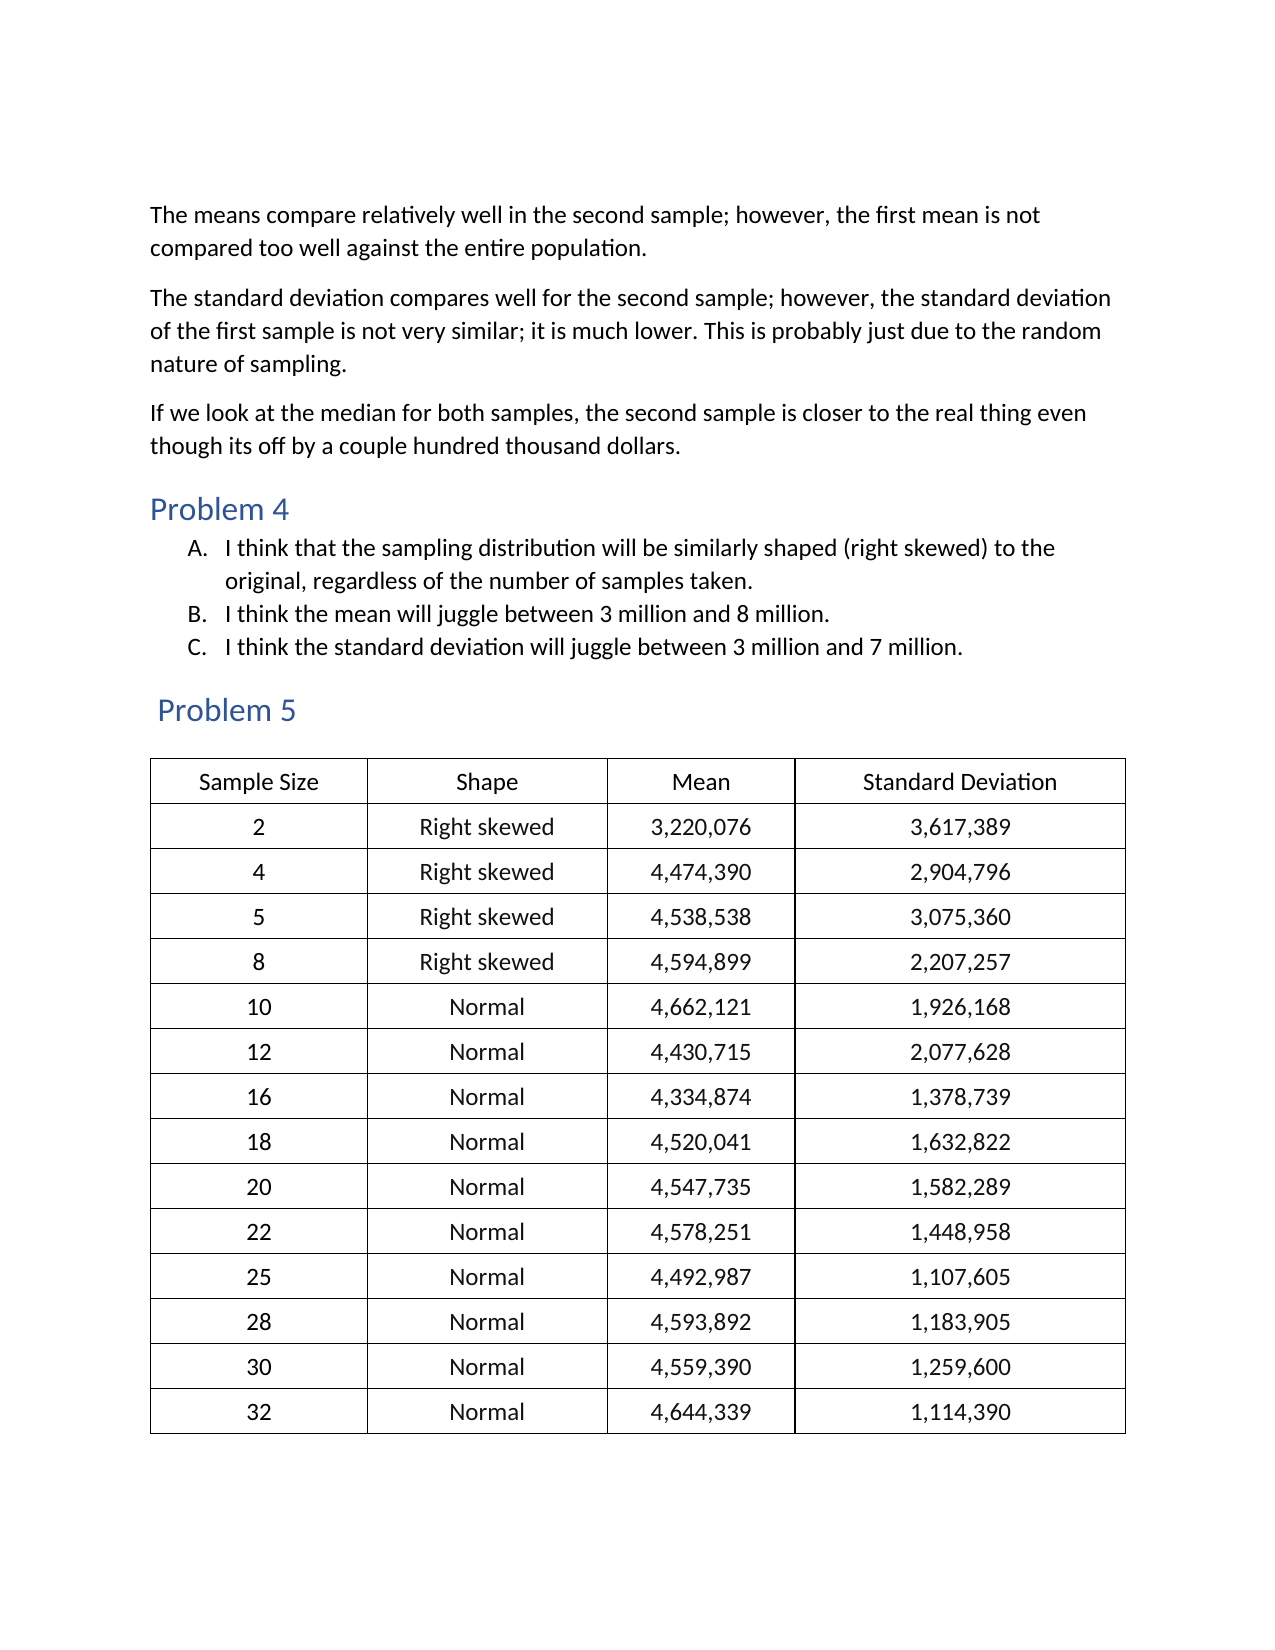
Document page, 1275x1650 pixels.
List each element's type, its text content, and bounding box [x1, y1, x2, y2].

table_cell 1,582,289 [796, 1164, 1125, 1208]
table_cell 3,617,389 [796, 804, 1125, 848]
table_cell 25 [151, 1254, 367, 1298]
table_cell Normal [368, 1209, 607, 1253]
table_cell 4,662,121 [608, 984, 794, 1028]
text If we look at the median for both samples, the second sample is closer to the real thing even though its off by a couple hundred thousand dollars. [150, 397, 1125, 461]
table_cell 4,520,041 [608, 1119, 794, 1163]
list I think the mean will juggle between 3 million and 8 million. [187, 598, 1125, 629]
table_cell 1,107,605 [796, 1254, 1125, 1298]
table_cell 4,594,899 [608, 939, 794, 983]
table_cell 4 [151, 849, 367, 893]
table_header Shape [368, 759, 607, 803]
table_cell Right skewed [368, 849, 607, 893]
table_cell Right skewed [368, 804, 607, 848]
table_header Mean [608, 759, 794, 803]
table_cell 28 [151, 1299, 367, 1343]
table_cell 4,474,390 [608, 849, 794, 893]
table_cell 10 [151, 984, 367, 1028]
table_cell Normal [368, 1254, 607, 1298]
table_cell 4,578,251 [608, 1209, 794, 1253]
table_cell Normal [368, 1119, 607, 1163]
table_cell 1,114,390 [796, 1389, 1125, 1433]
table_cell 32 [151, 1389, 367, 1433]
table_cell Normal [368, 1299, 607, 1343]
table_cell 5 [151, 894, 367, 938]
subtitle Problem 4 [150, 488, 1125, 529]
table_cell Normal [368, 1164, 607, 1208]
table_cell Normal [368, 984, 607, 1028]
table_cell 30 [151, 1344, 367, 1388]
table_cell 4,430,715 [608, 1029, 794, 1073]
table_cell 2,904,796 [796, 849, 1125, 893]
table_cell 1,183,905 [796, 1299, 1125, 1343]
table_cell 2,077,628 [796, 1029, 1125, 1073]
table_cell Right skewed [368, 939, 607, 983]
table_cell 4,334,874 [608, 1074, 794, 1118]
list I think that the sampling distribution will be similarly shaped (right skewed) to the original, regardless of the number of samples taken. [187, 532, 1125, 596]
table_cell 3,075,360 [796, 894, 1125, 938]
table_cell 12 [151, 1029, 367, 1073]
table_header Sample Size [151, 759, 367, 803]
table_cell 4,559,390 [608, 1344, 794, 1388]
table_cell 1,632,822 [796, 1119, 1125, 1163]
text The means compare relatively well in the second sample; however, the first mean is not compared too well against the entire population. [150, 199, 1125, 263]
table_header Standard Deviation [796, 759, 1125, 803]
table_cell 4,547,735 [608, 1164, 794, 1208]
list I think the standard deviation will juggle between 3 million and 7 million. [187, 631, 1125, 662]
table_cell 16 [151, 1074, 367, 1118]
table_cell 1,378,739 [796, 1074, 1125, 1118]
table_cell 4,593,892 [608, 1299, 794, 1343]
table_cell 1,259,600 [796, 1344, 1125, 1388]
text The standard deviation compares well for the second sample; however, the standard deviation of the first sample is not very similar; it is much lower. This is probably just due to the random nature of sampling. [150, 282, 1125, 378]
table_cell 1,926,168 [796, 984, 1125, 1028]
table_cell 18 [151, 1119, 367, 1163]
table_cell Normal [368, 1074, 607, 1118]
table_cell Right skewed [368, 894, 607, 938]
subtitle Problem 5 [150, 689, 1125, 730]
table_cell 2,207,257 [796, 939, 1125, 983]
table_cell Normal [368, 1029, 607, 1073]
table_cell 3,220,076 [608, 804, 794, 848]
table_cell 4,492,987 [608, 1254, 794, 1298]
table_cell 8 [151, 939, 367, 983]
table_cell 22 [151, 1209, 367, 1253]
table_cell 2 [151, 804, 367, 848]
table_cell 4,644,339 [608, 1389, 794, 1433]
table_cell Normal [368, 1389, 607, 1433]
table_cell 4,538,538 [608, 894, 794, 938]
table_cell Normal [368, 1344, 607, 1388]
table_cell 20 [151, 1164, 367, 1208]
table_cell 1,448,958 [796, 1209, 1125, 1253]
